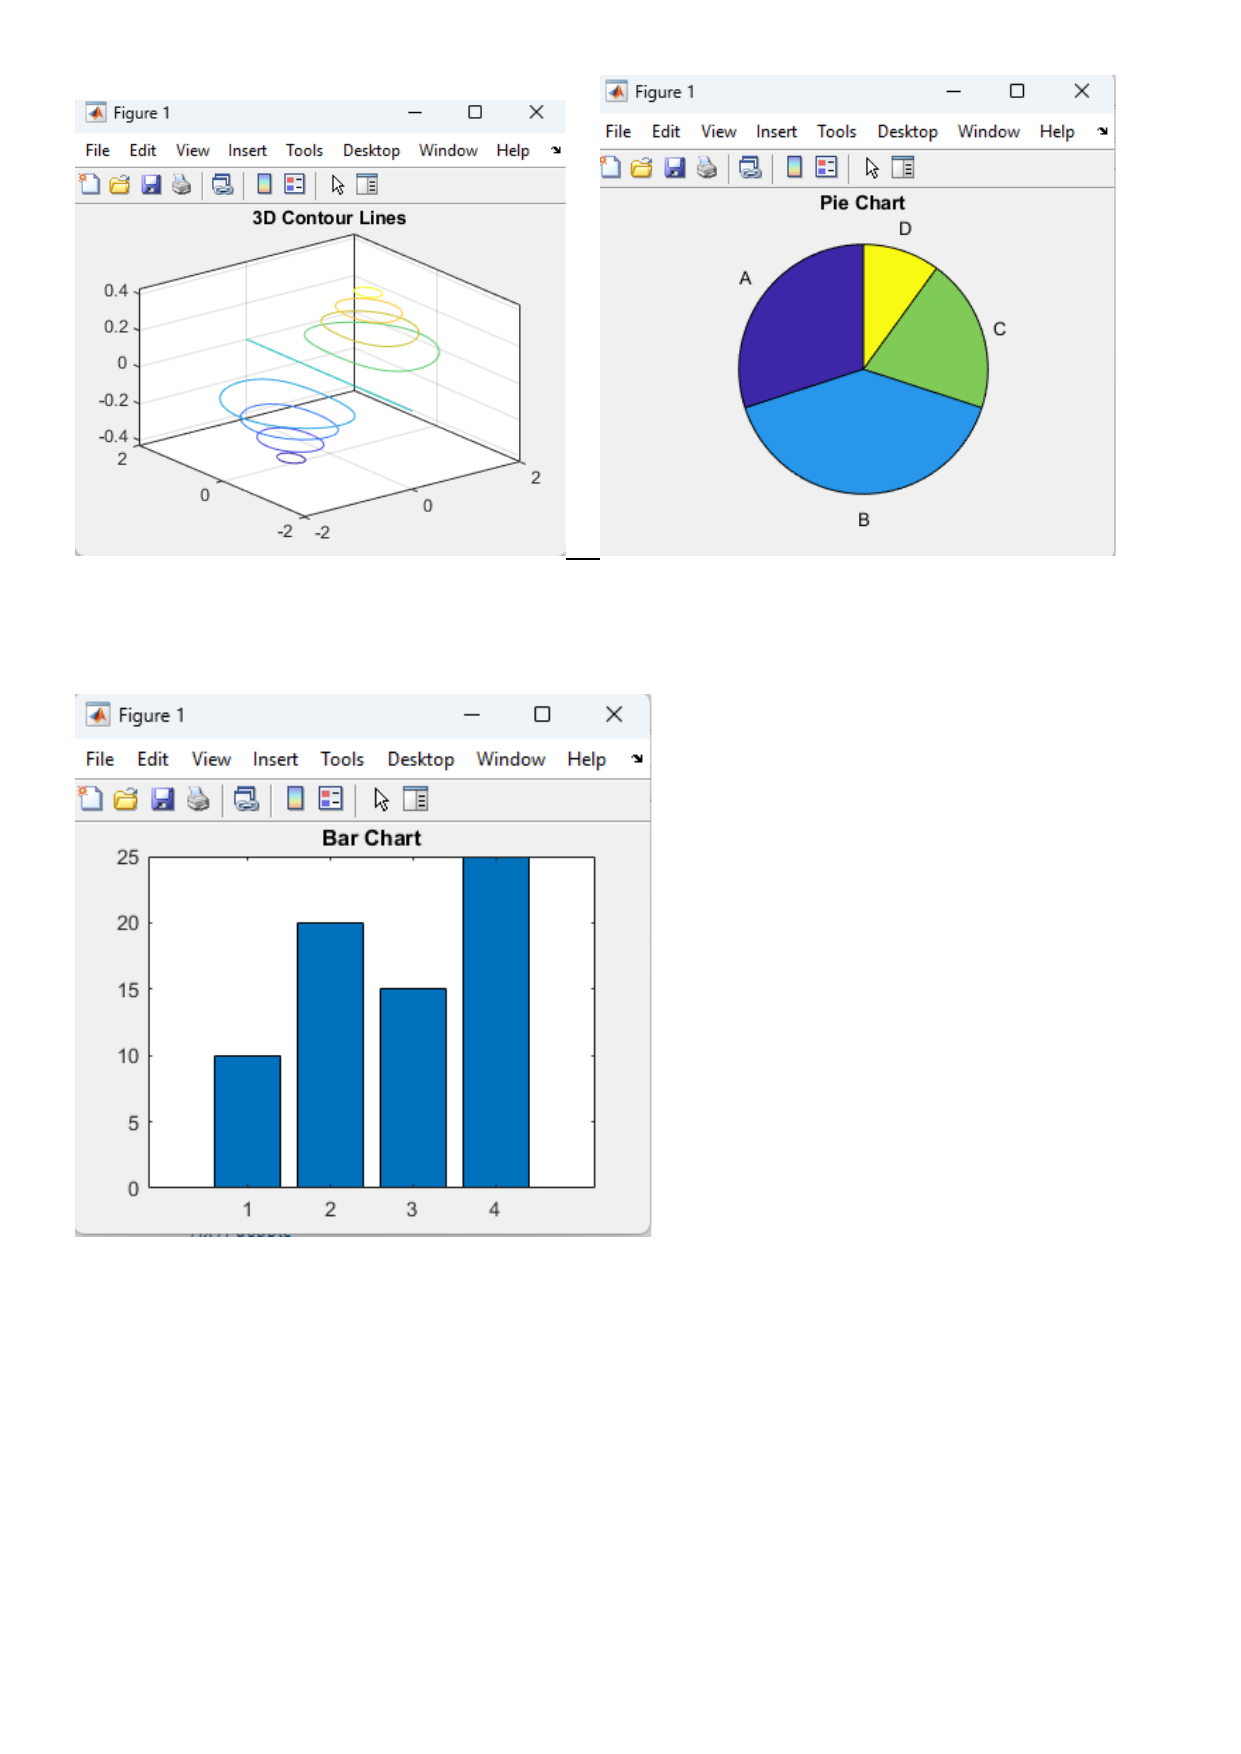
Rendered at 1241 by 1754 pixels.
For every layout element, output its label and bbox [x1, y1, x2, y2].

picture [75, 694, 652, 1237]
picture [600, 75, 1116, 556]
picture [75, 100, 566, 556]
